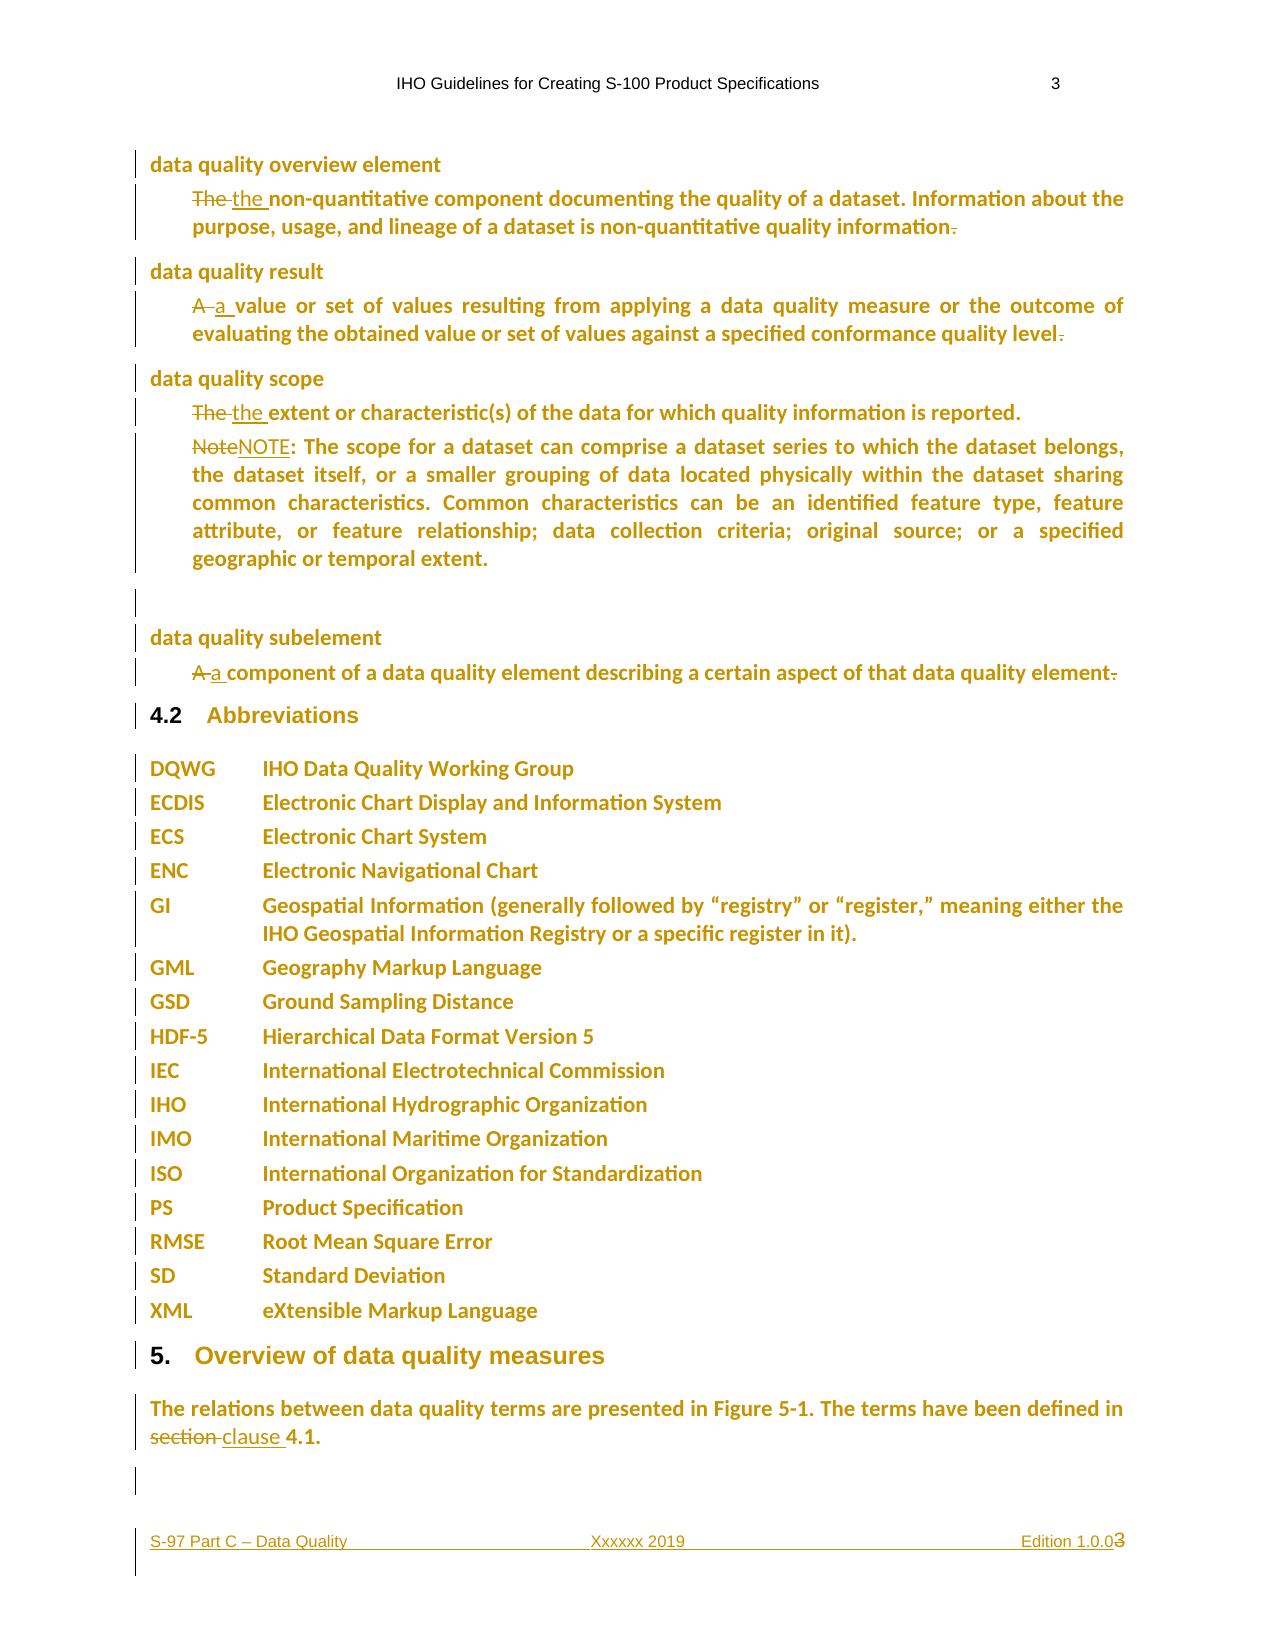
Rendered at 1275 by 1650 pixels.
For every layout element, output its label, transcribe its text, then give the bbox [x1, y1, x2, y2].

text non-quantitative component documenting the quality of a dataset. Information about the purpose, usage, and lineage of a dataset is non-quantitative quality information [192, 184, 1125, 240]
subtitle Abbreviations [150, 702, 1125, 729]
text IMO International Maritime Organization [150, 1124, 1125, 1153]
text component of a data quality element describing a certain aspect of that data quality element [192, 658, 1125, 686]
text GI Geospatial Information (generally followed by “registry” or “register,” meaning either the IHO Geospatial Information Registry or a specific register in it). [150, 891, 1125, 947]
text GML Geography Markup Language [150, 953, 1125, 981]
text data quality subelement [150, 623, 1125, 652]
text HDF-5 Hierarchical Data Format Version 5 [150, 1022, 1125, 1050]
text ENC Electronic Navigational Chart [150, 857, 1125, 885]
text IHO International Hydrographic Organization [150, 1090, 1125, 1118]
text GSD Ground Sampling Distance [150, 987, 1125, 1016]
text value or set of values resulting from applying a data quality measure or the outcome of evaluating the obtained value or set of values against a specified conformance quality level [192, 291, 1125, 347]
text PS Product Specification [150, 1193, 1125, 1221]
text ECDIS Electronic Chart Display and Information System [150, 788, 1125, 816]
text data quality overview element [150, 150, 1125, 178]
text DQWG IHO Data Quality Working Group [150, 754, 1125, 782]
text ISO International Organization for Standardization [150, 1159, 1125, 1187]
text IEC International Electrotechnical Commission [150, 1056, 1125, 1084]
subtitle Overview of data quality measures [150, 1341, 1125, 1369]
text ECS Electronic Chart System [150, 822, 1125, 850]
text : The scope for a dataset can comprise a dataset series to which the dataset belongs, the dataset itself, or a smaller grouping of data located physically within the dataset sharing common characteristics. Common characteristics can be an identified feature type, feature attribute, or feature relationship; data collection criteria; original source; or a specified geographic or temporal extent. [192, 432, 1125, 573]
text RMSE Root Mean Square Error [150, 1227, 1125, 1255]
text SD Standard Deviation [150, 1262, 1125, 1290]
text data quality result [150, 257, 1125, 285]
text extent or characteristic(s) of the data for which quality information is reported. [192, 398, 1125, 426]
text The relations between data quality terms are presented in Figure 5-1. The terms have been defined in 4.1. [150, 1394, 1125, 1450]
text data quality scope [150, 364, 1125, 392]
text XML eXtensible Markup Language [150, 1296, 1125, 1324]
